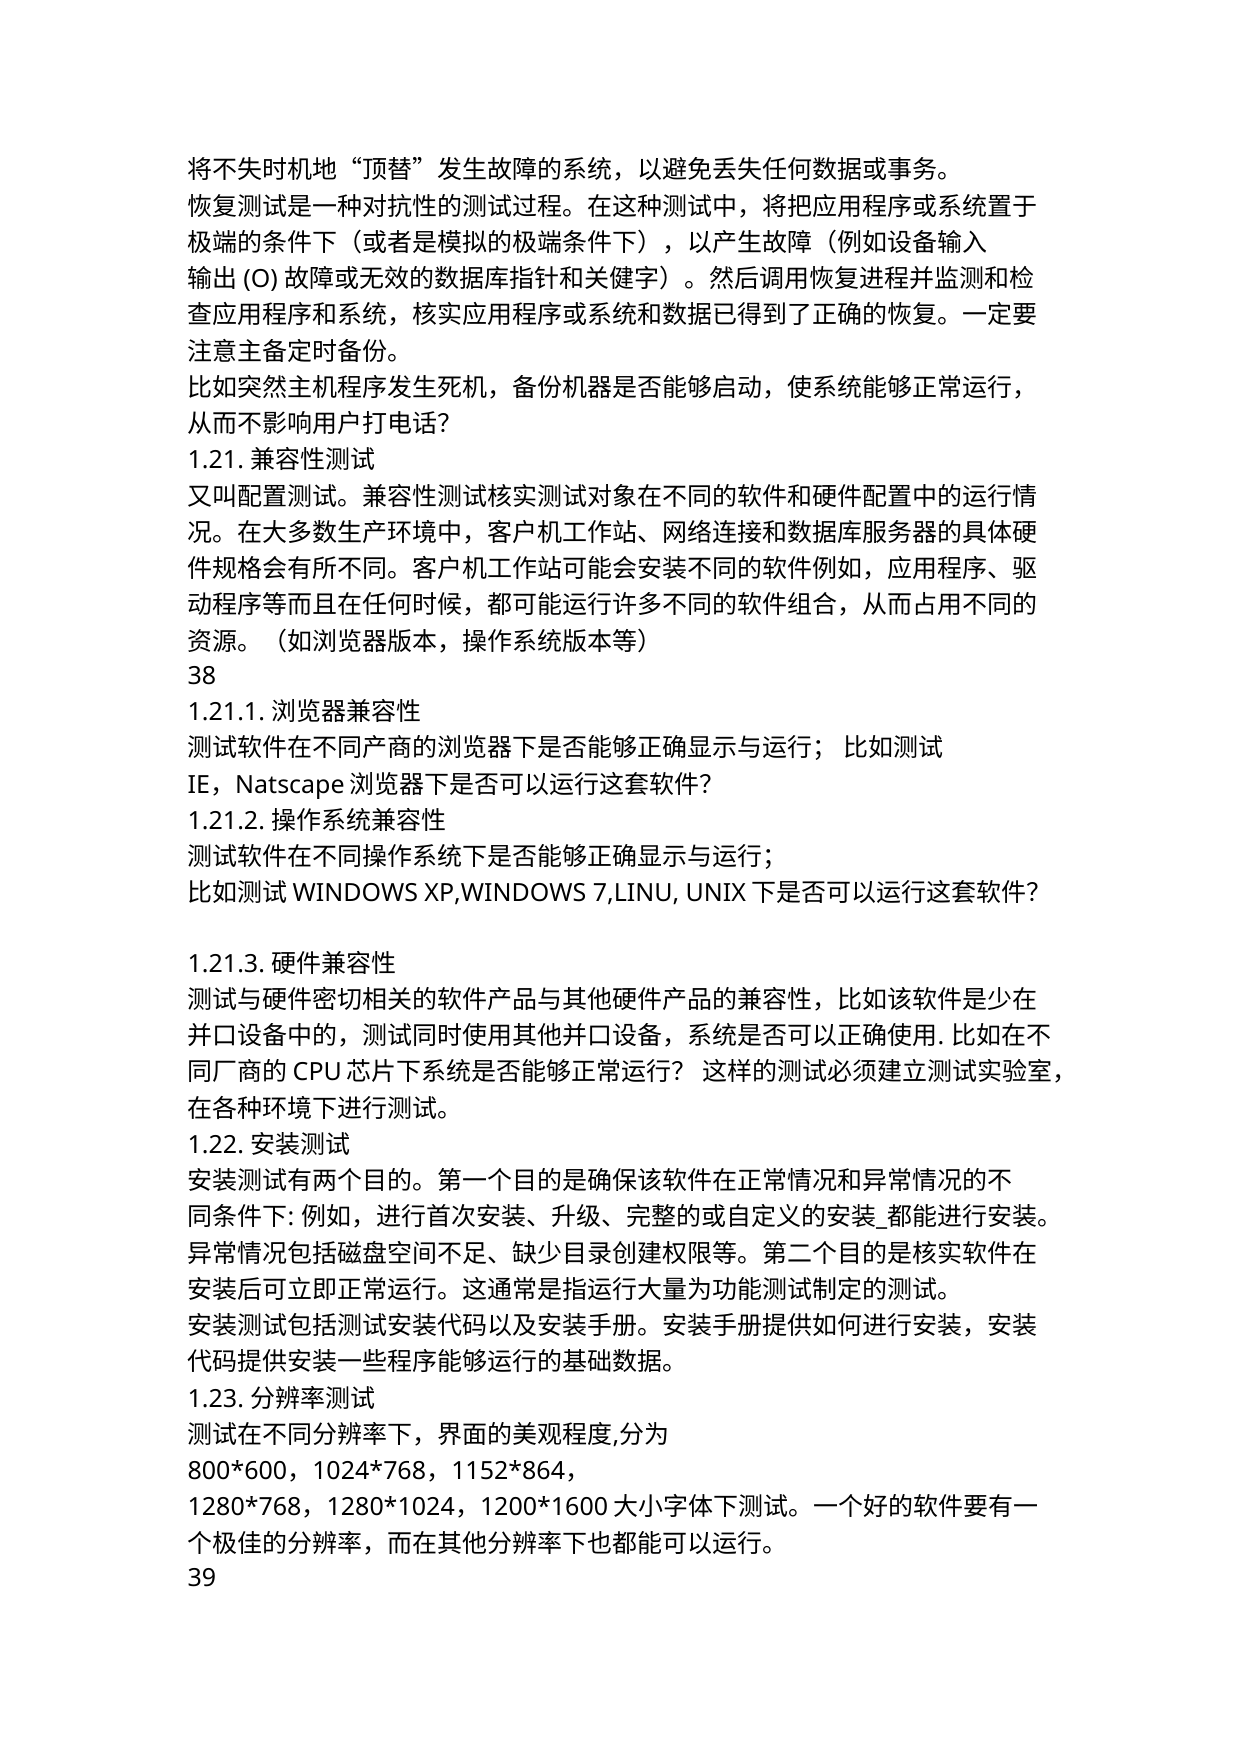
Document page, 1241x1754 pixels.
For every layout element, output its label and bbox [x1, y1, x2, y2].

text [187, 150, 1053, 1593]
